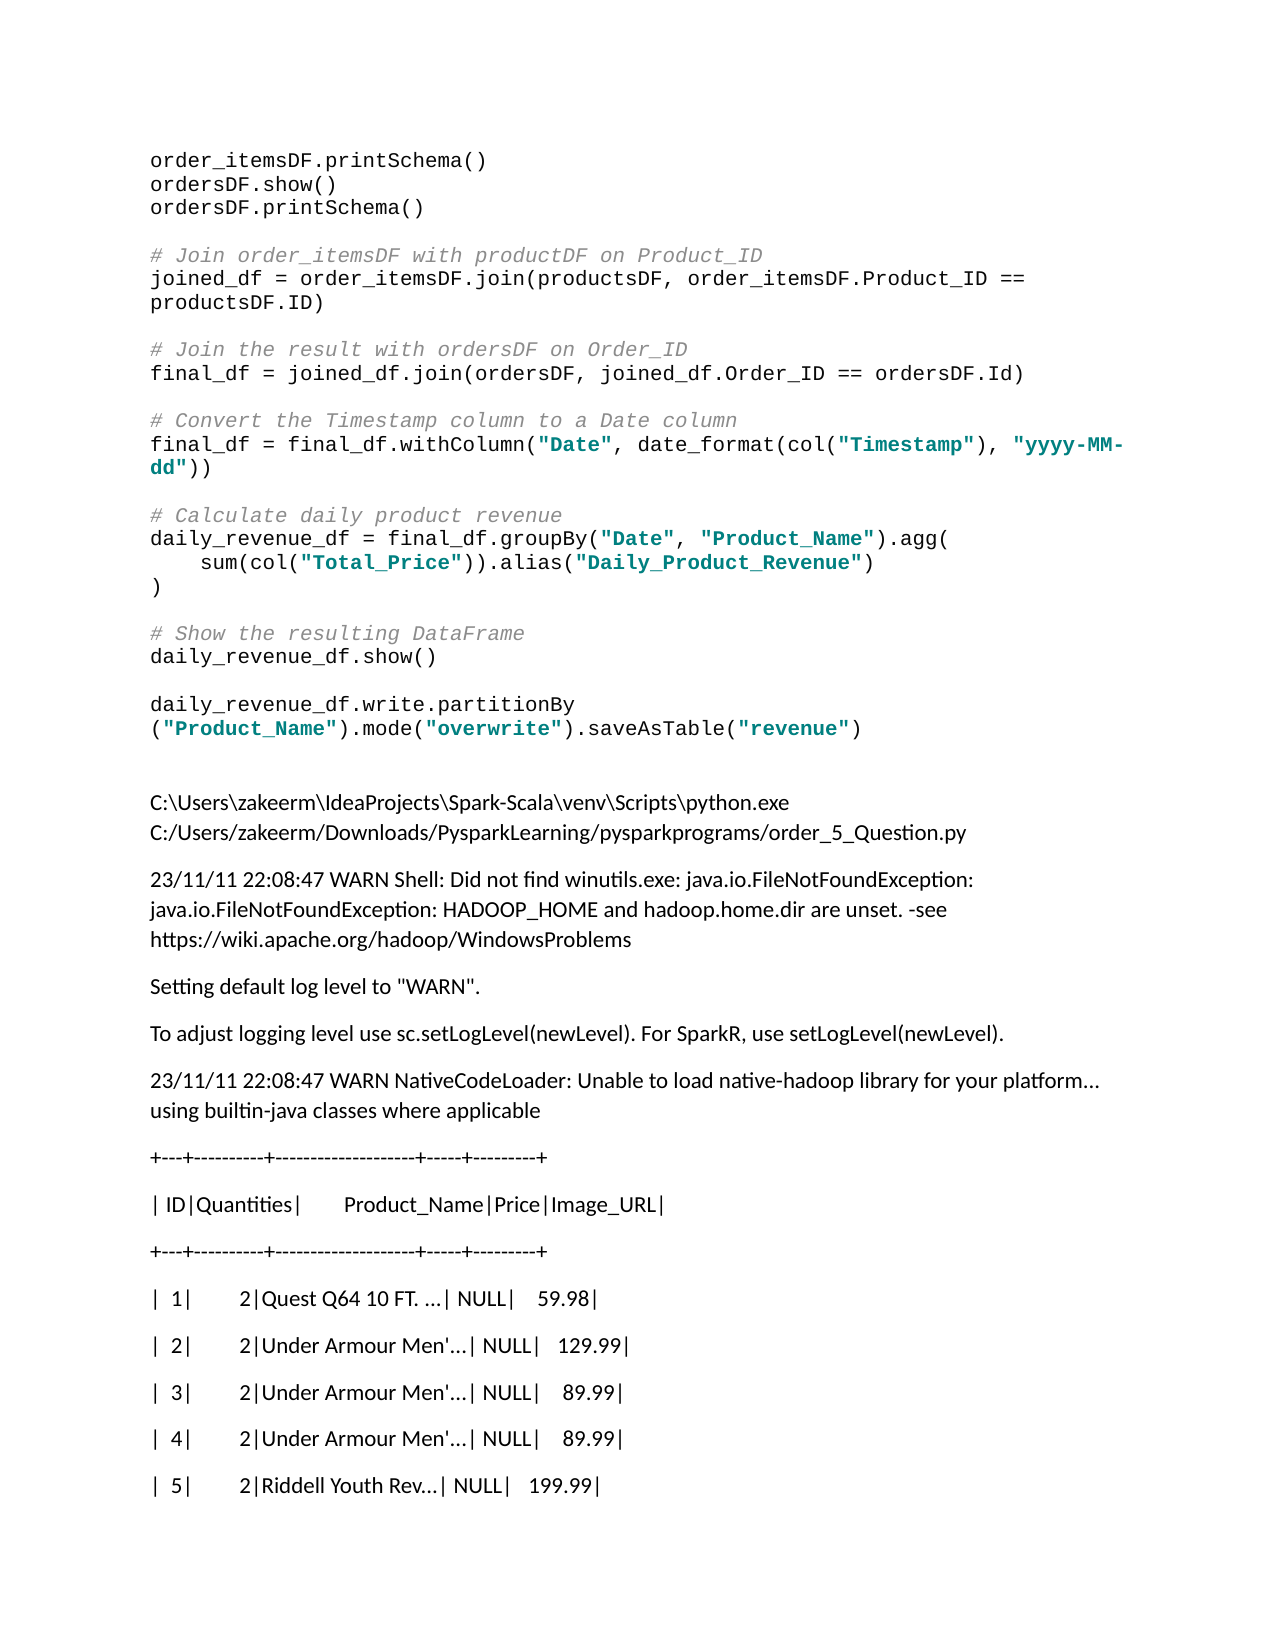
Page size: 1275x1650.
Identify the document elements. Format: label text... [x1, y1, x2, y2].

text 23/11/11 22:08:47 WARN Shell: Did not find winutils.exe: java.io.FileNotFoundException: java.io.FileNotFoundException: HADOOP_HOME and hadoop.home.dir are unset. -see https://wiki.apache.org/hadoop/WindowsProblems [150, 865, 1125, 953]
text C:\Users\zakeerm\IdeaProjects\Spark-Scala\venv\Scripts\python.exe C:/Users/zakeerm/Downloads/PysparkLearning/pysparkprograms/order_5_Question.py [150, 788, 1125, 846]
text +---+----------+--------------------+-----+---------+ [150, 1143, 1125, 1171]
text | 5| 2|Riddell Youth Rev...| NULL| 199.99| [150, 1471, 1125, 1499]
text | 2| 2|Under Armour Men'...| NULL| 129.99| [150, 1331, 1125, 1359]
text | ID|Quantities| Product_Name|Price|Image_URL| [150, 1190, 1125, 1218]
text | 4| 2|Under Armour Men'...| NULL| 89.99| [150, 1424, 1125, 1452]
text | 1| 2|Quest Q64 10 FT. ...| NULL| 59.98| [150, 1284, 1125, 1312]
text | 3| 2|Under Armour Men'...| NULL| 89.99| [150, 1378, 1125, 1406]
text To adjust logging level use sc.setLogLevel(newLevel). For SparkR, use setLogLevel(newLevel). [150, 1019, 1125, 1047]
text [150, 150, 1125, 741]
text 23/11/11 22:08:47 WARN NativeCodeLoader: Unable to load native-hadoop library for your platform... using builtin-java classes where applicable [150, 1066, 1125, 1124]
text +---+----------+--------------------+-----+---------+ [150, 1237, 1125, 1265]
text Setting default log level to "WARN". [150, 972, 1125, 1000]
